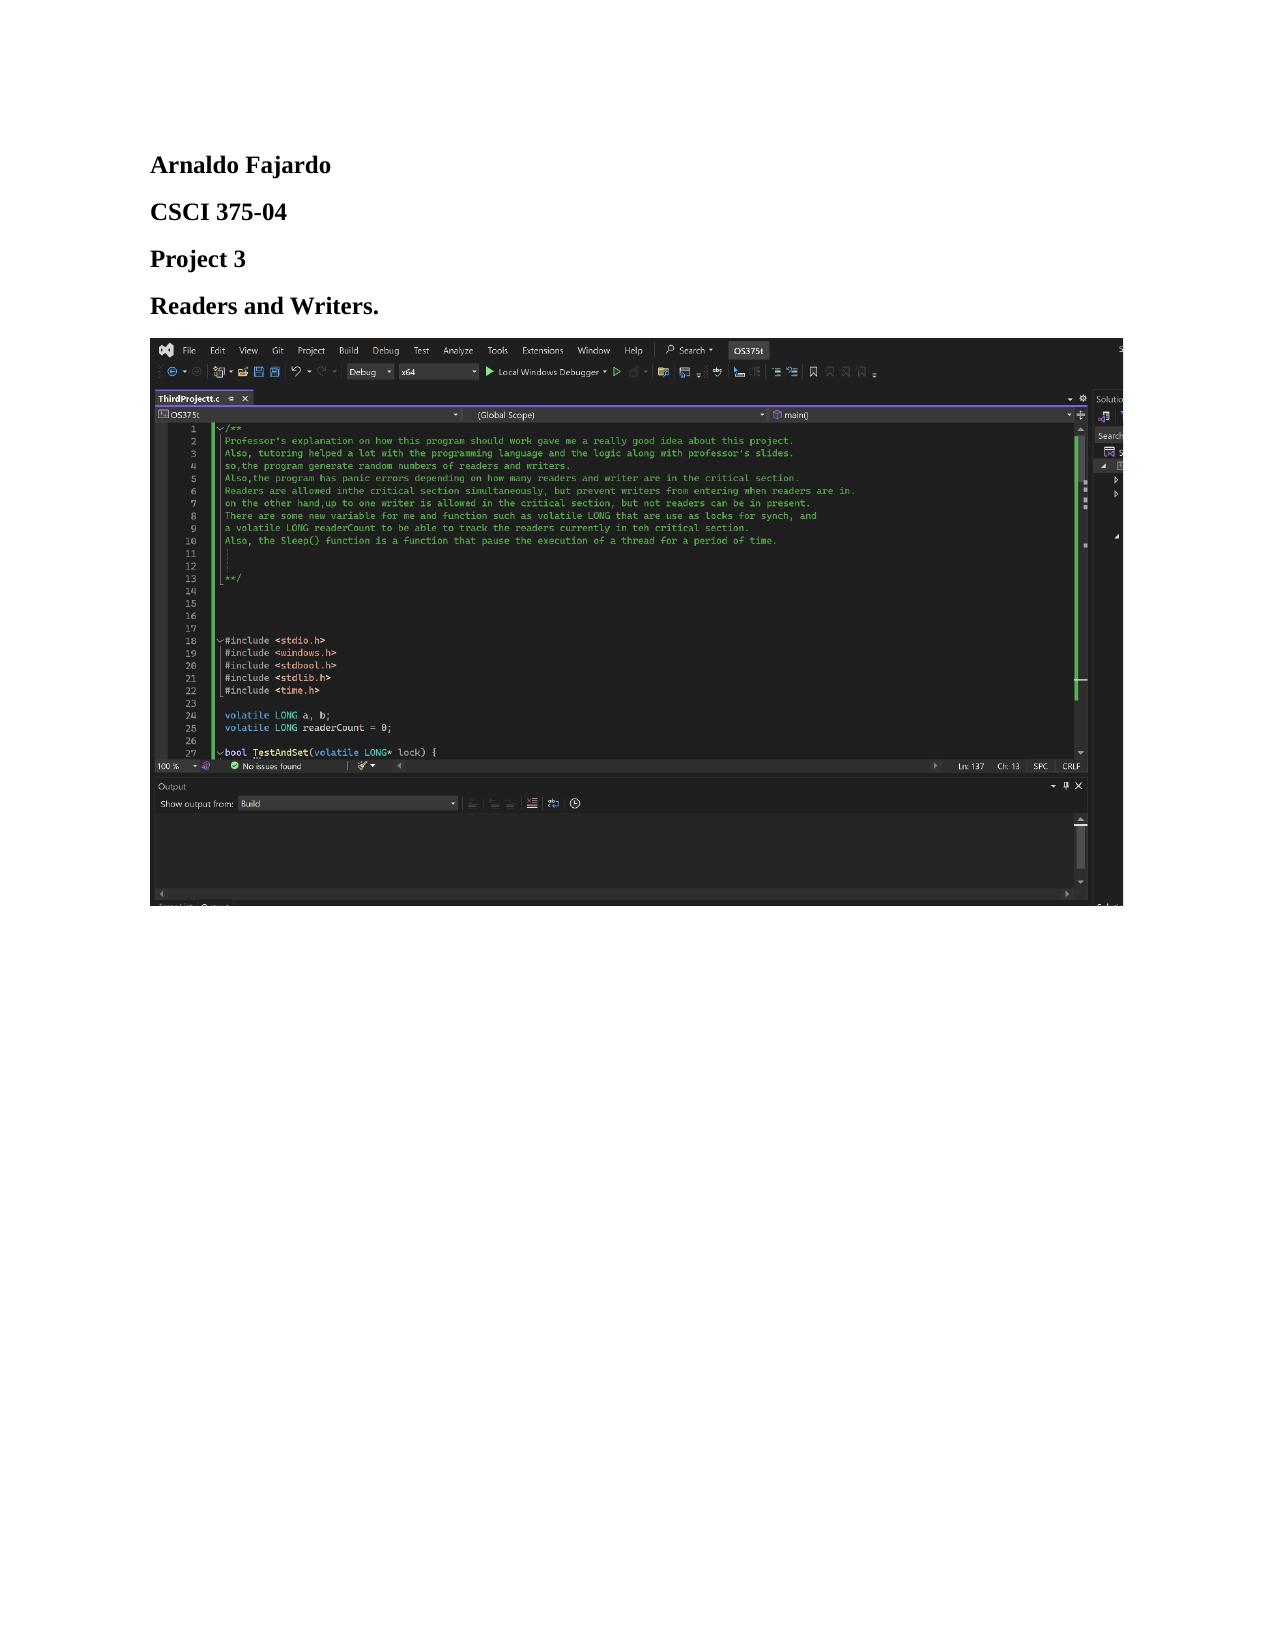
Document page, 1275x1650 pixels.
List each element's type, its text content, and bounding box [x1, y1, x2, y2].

text Arnaldo Fajardo [150, 150, 1125, 179]
picture [150, 338, 1124, 906]
text Project 3 [150, 244, 1125, 273]
text CSCI 375-04 [150, 197, 1125, 226]
text Readers and Writers. [150, 291, 1125, 320]
